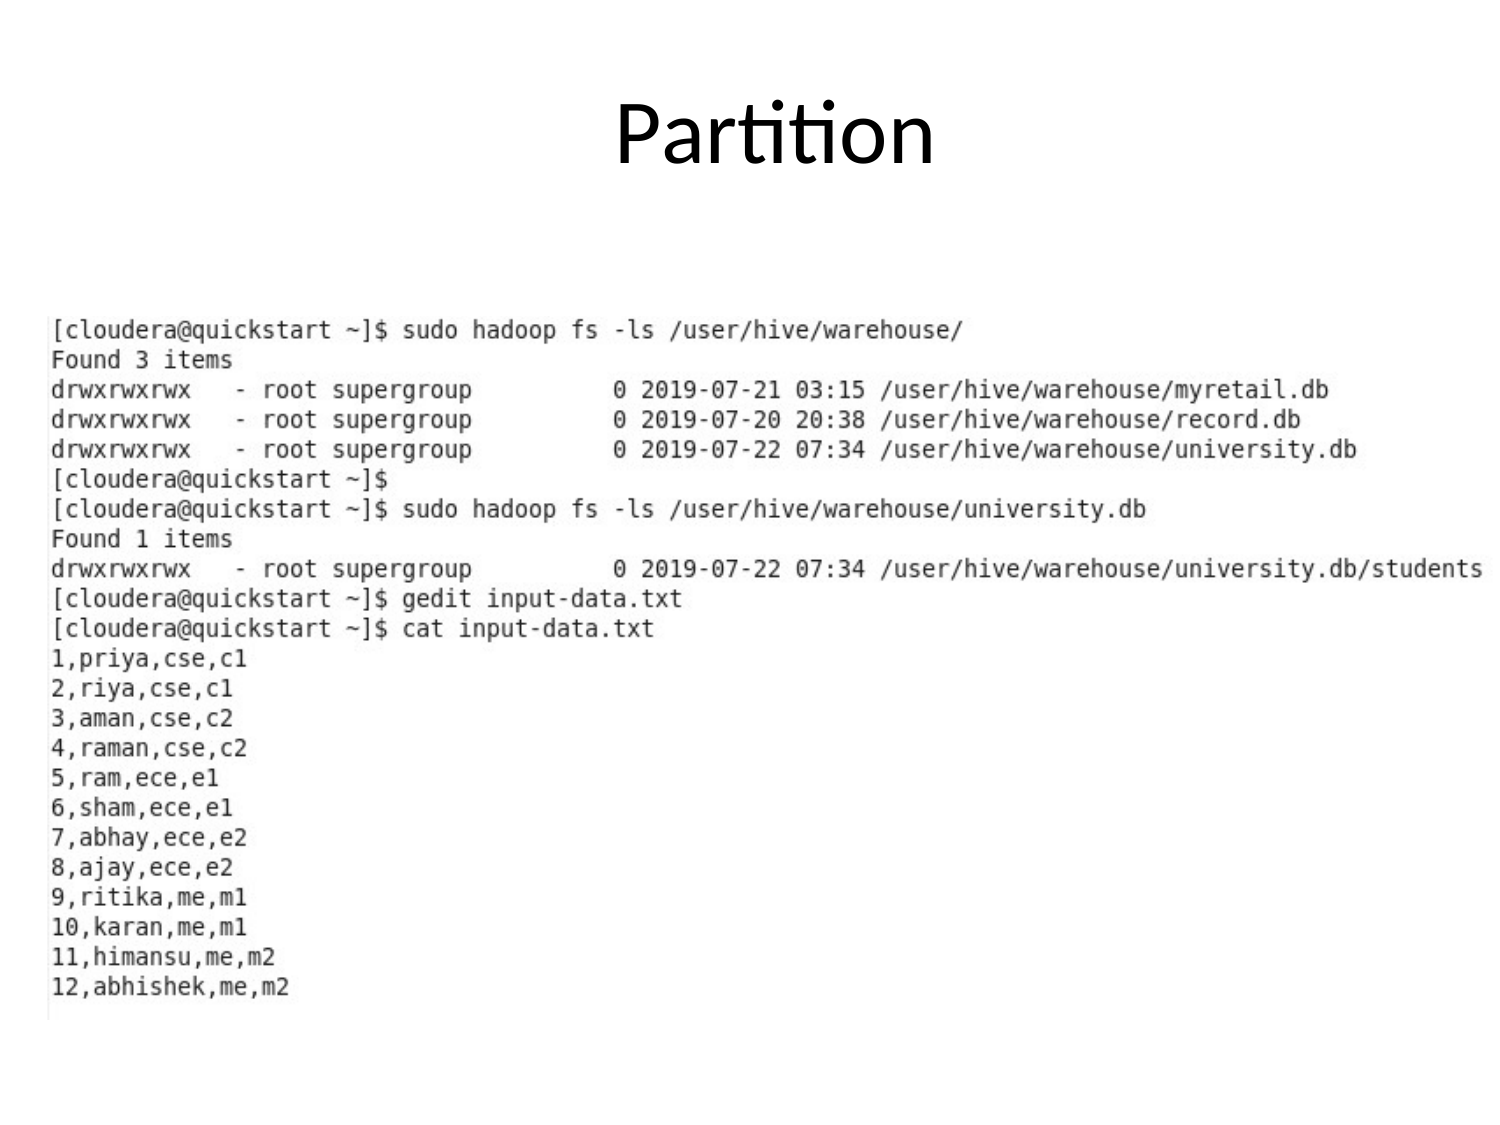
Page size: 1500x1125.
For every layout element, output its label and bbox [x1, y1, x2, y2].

picture [46, 316, 1498, 1020]
